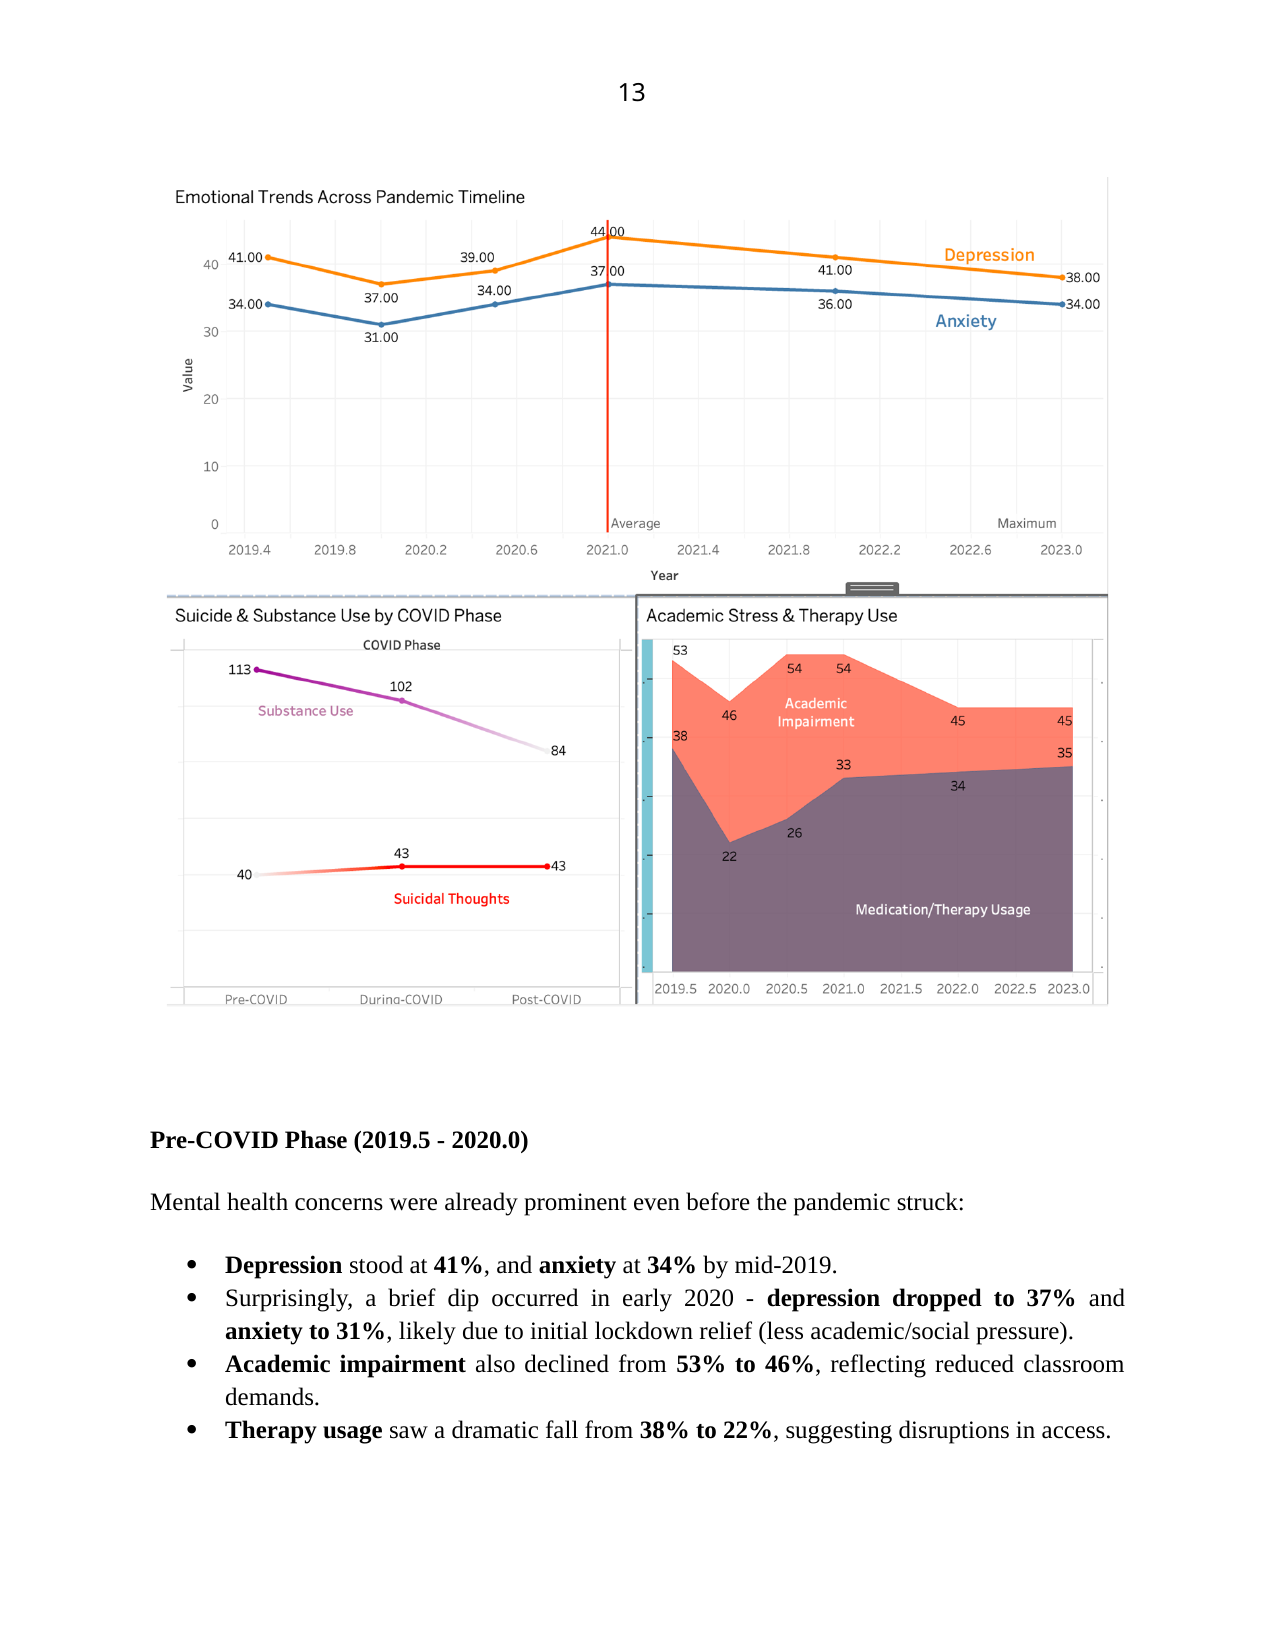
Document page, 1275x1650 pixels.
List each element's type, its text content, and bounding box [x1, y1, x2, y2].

subtitle Pre-COVID Phase (2019.5 - 2020.0) [150, 1125, 1125, 1154]
text Mental health concerns were already prominent even before the pandemic struck: [150, 1187, 1125, 1216]
list Academic impairment also declined from 53% to 46%, reflecting reduced classroom demands. [187, 1349, 1125, 1411]
list Surprisingly, a brief dip occurred in early 2020 - depression dropped to 37% and anxiety to 31%, likely due to initial lockdown relief (less academic/social pressure). [187, 1283, 1125, 1344]
list Therapy usage saw a dramatic fall from 38% to 22%, suggesting disruptions in access. [187, 1415, 1125, 1443]
list Depression stood at 41%, and anxiety at 34% by mid-2019. [187, 1250, 1125, 1278]
picture [166, 177, 1109, 1007]
